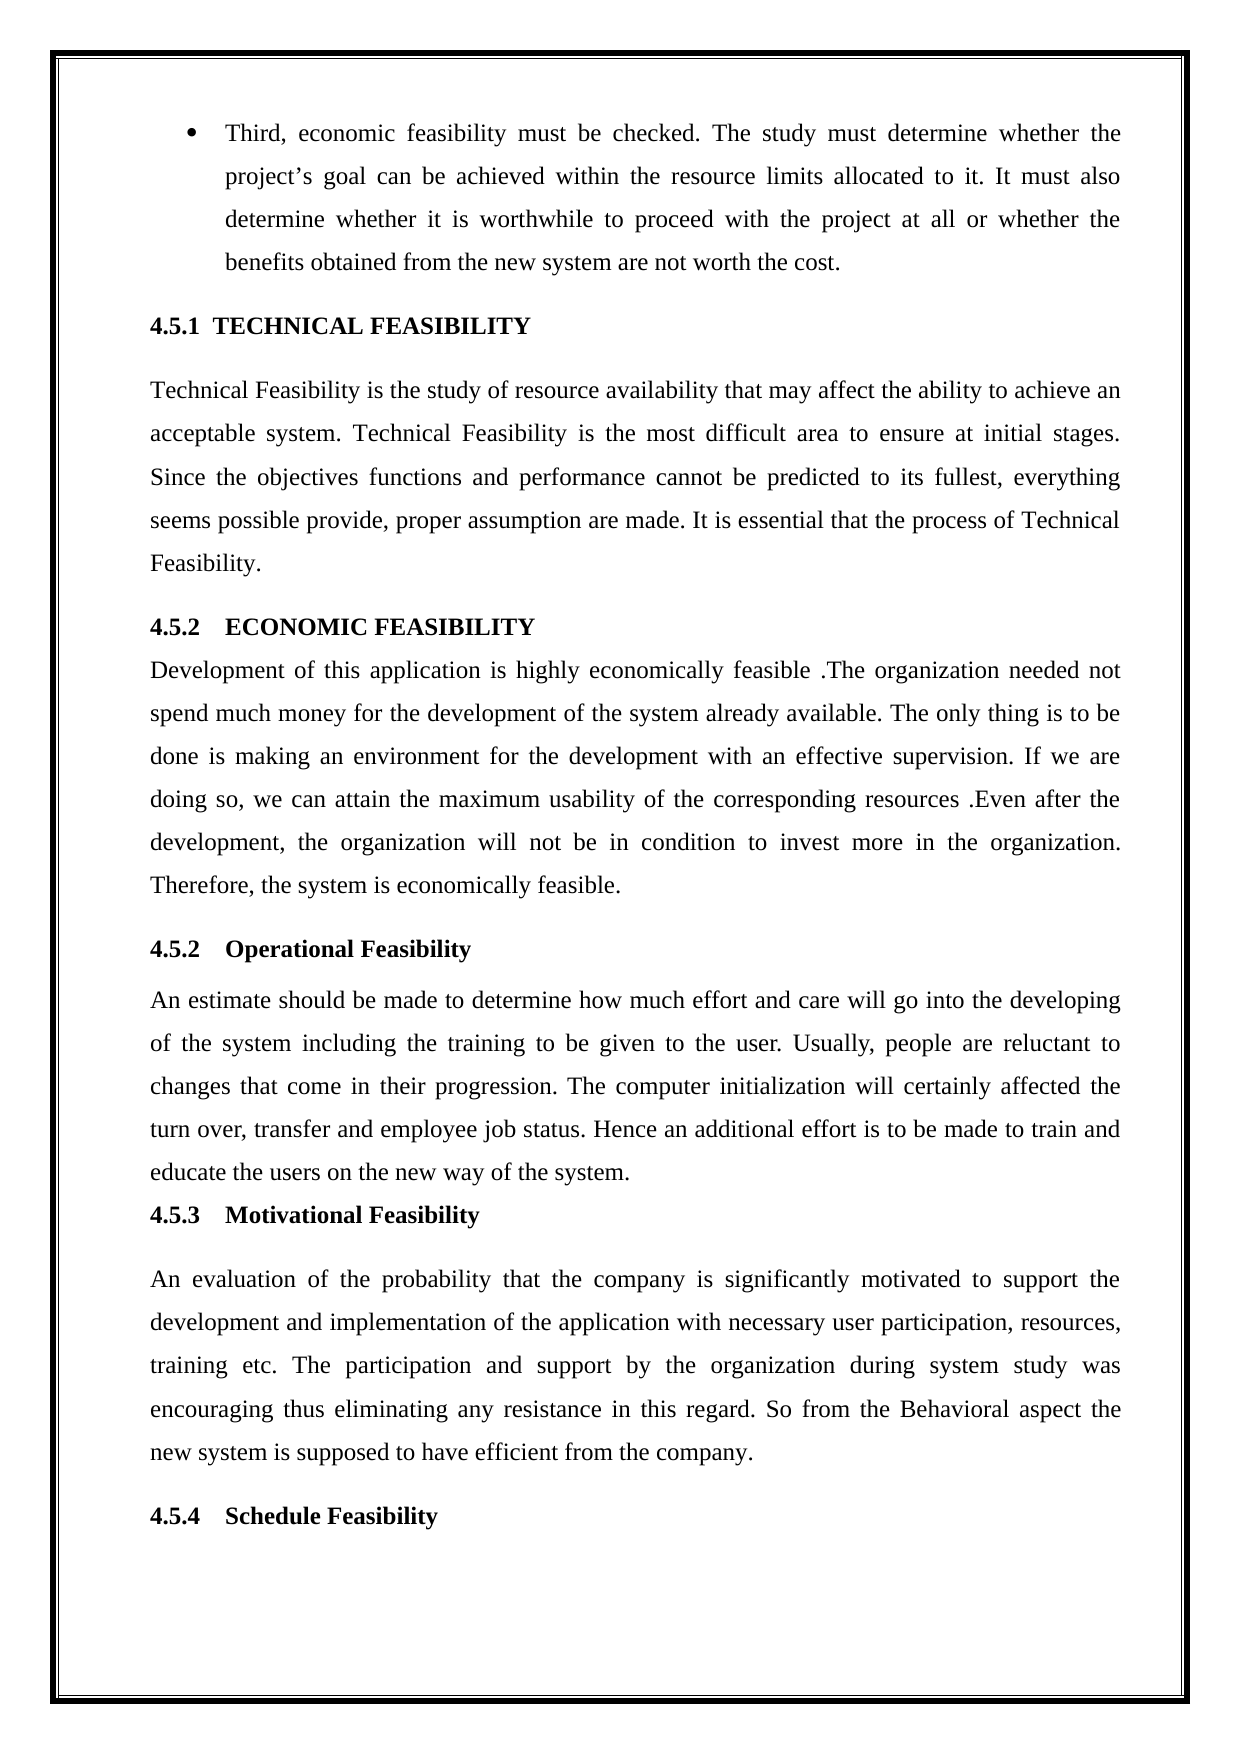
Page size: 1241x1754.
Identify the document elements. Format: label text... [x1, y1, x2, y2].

list Schedule Feasibility [150, 1501, 1122, 1529]
text 4.5.1 TECHNICAL FEASIBILITY [150, 311, 1122, 340]
text Development of this application is highly economically feasible .The organization needed not spend much money for the development of the system already available. The only thing is to be done is making an environment for the development with an effective supervision. If we are doing so, we can attain the maximum usability of the corresponding resources .Even after the development, the organization will not be in condition to invest more in the organization. Therefore, the system is economically feasible. [150, 655, 1122, 899]
text Technical Feasibility is the study of resource availability that may affect the ability to achieve an acceptable system. Technical Feasibility is the most difficult area to ensure at initial stages. Since the objectives functions and performance cannot be predicted to its fullest, everything seems possible provide, proper assumption are made. It is essential that the process of Technical Feasibility. [150, 375, 1122, 577]
list Operational Feasibility [150, 934, 1122, 963]
text An estimate should be made to determine how much effort and care will go into the developing of the system including the training to be given to the user. Usually, people are reluctant to changes that come in their progression. The computer initialization will certainly affected the turn over, transfer and employee job status. Hence an additional effort is to be made to train and educate the users on the new way of the system. [150, 985, 1122, 1186]
list Motivational Feasibility [150, 1200, 1122, 1229]
list Third, economic feasibility must be checked. The study must determine whether the project’s goal can be achieved within the resource limits allocated to it. It must also determine whether it is worthwhile to proceed with the project at all or whether the benefits obtained from the new system are not worth the cost. [187, 118, 1122, 276]
list ECONOMIC FEASIBILITY [150, 612, 1122, 641]
text An evaluation of the probability that the company is significantly motivated to support the development and implementation of the application with necessary user participation, resources, training etc. The participation and support by the organization during system study was encouraging thus eliminating any resistance in this regard. So from the Behavioral aspect the new system is supposed to have efficient from the company. [150, 1264, 1122, 1466]
